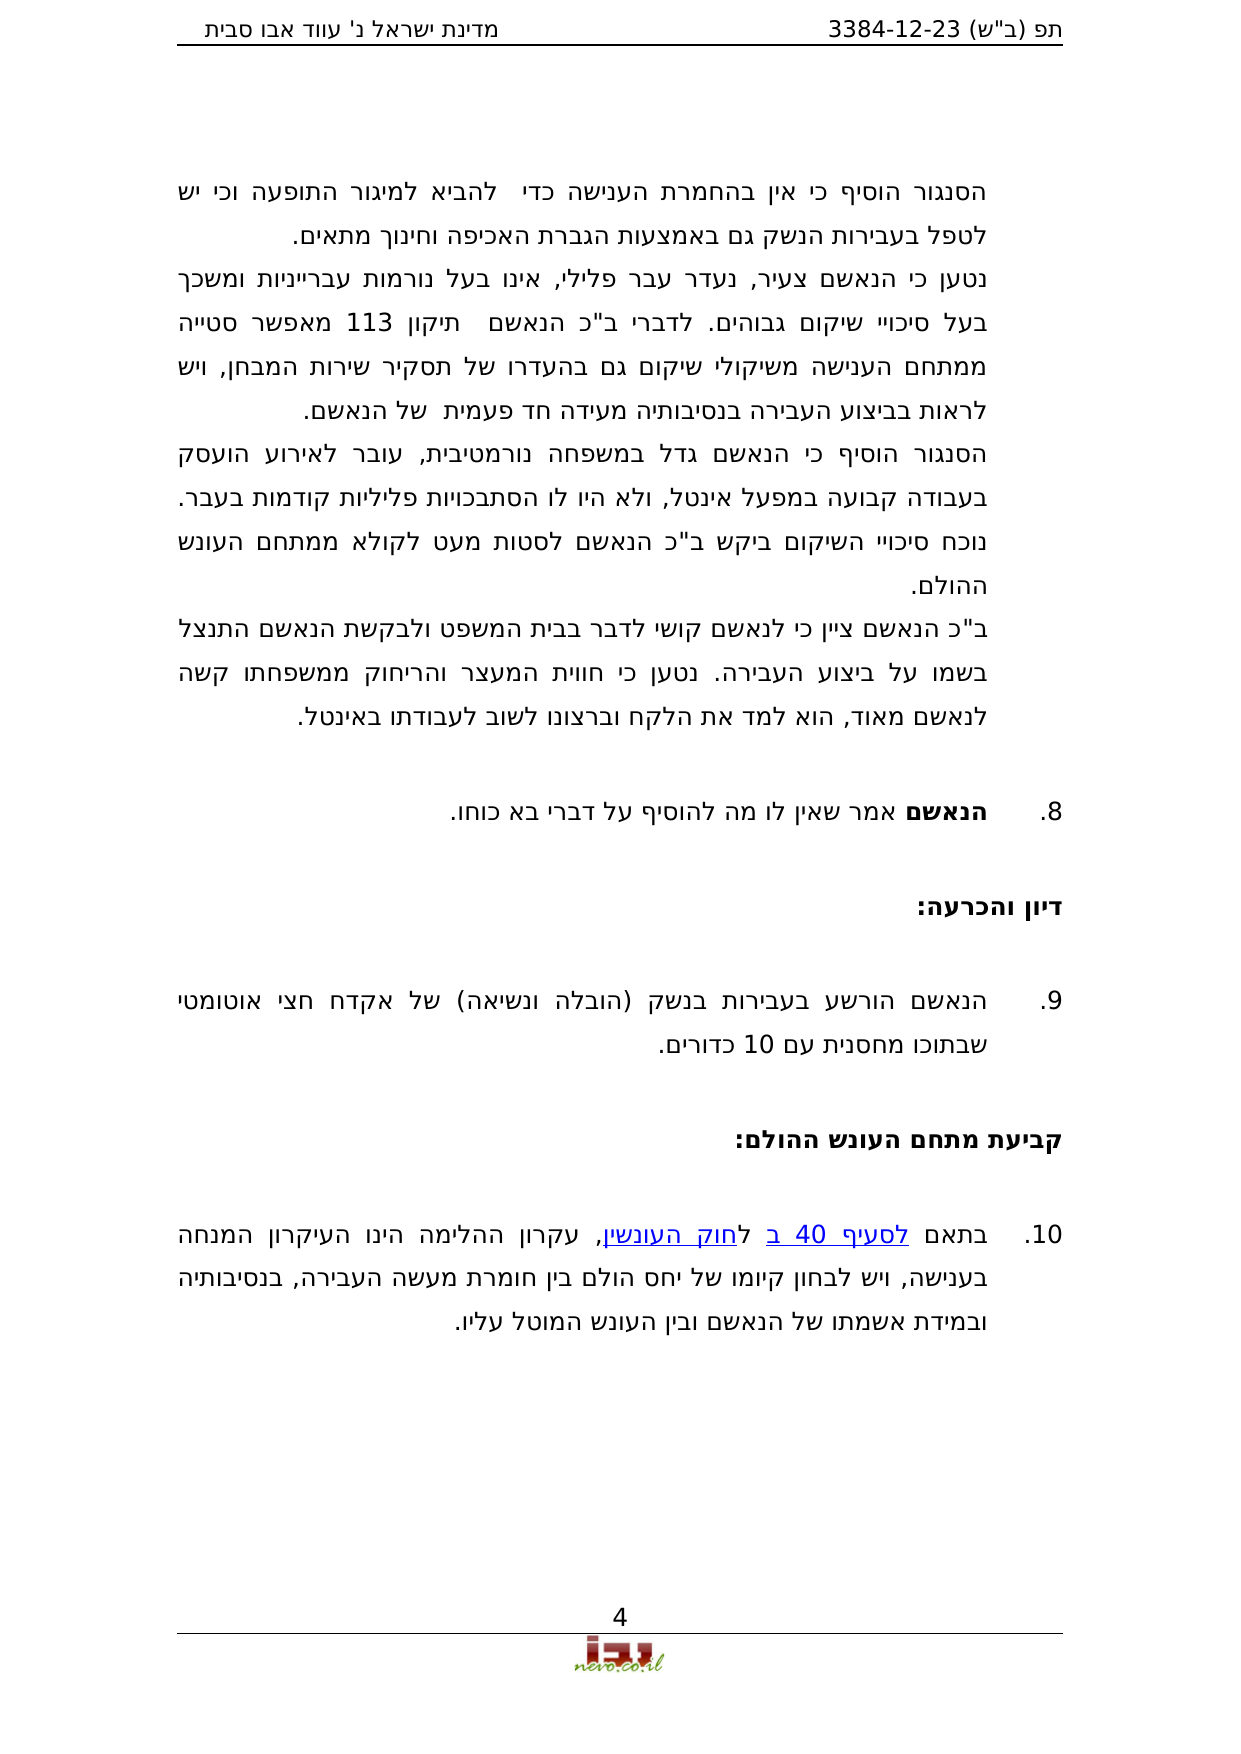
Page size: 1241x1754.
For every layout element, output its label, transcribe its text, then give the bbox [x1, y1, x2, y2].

text דיון והכרעה: [177, 892, 1063, 921]
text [177, 177, 988, 250]
text 10. בתאם לסעיף 40 ב לחוק העונשין, עקרון ההלימה הינו העיקרון המנחה בענישה, ויש לבחון קיומו של יחס הולם בין חומרת מעשה העבירה, בנסיבותיה ובמידת אשמתו של הנאשם ובין העונש המוטל עליו. [177, 1220, 1063, 1337]
picture [574, 1635, 666, 1673]
text הסנגור הוסיף כי הנאשם גדל במשפחה נורמטיבית, עובר לאירוע הועסק בעבודה קבועה במפעל אינטל, ולא היו לו הסתבכויות פליליות קודמות בעבר. נוכח סיכויי השיקום ביקש ב"כ הנאשם לסטות מעט לקולא ממתחם העונש ההולם. [177, 440, 988, 600]
text 8. הנאשם אמר שאין לו מה להוסיף על דברי בא כוחו. [177, 797, 1063, 826]
text 9. הנאשם הורשע בעבירות בנשק (הובלה ונשיאה) של אקדח חצי אוטומטי שבתוכו מחסנית עם 10 כדורים. [177, 987, 1063, 1059]
text ב"כ הנאשם ציין כי לנאשם קושי לדבר בבית המשפט ולבקשת הנאשם התנצל בשמו על ביצוע העבירה. נטען כי חווית המעצר והריחוק ממשפחתו קשה לנאשם מאוד, הוא למד את הלקח וברצונו לשוב לעבודתו באינטל. [177, 615, 988, 731]
text נטען כי הנאשם צעיר, נעדר עבר פלילי, אינו בעל נורמות עברייניות ומשכך בעל סיכויי שיקום גבוהים. לדברי ב"כ הנאשם תיקון 113 מאפשר סטייה ממתחם הענישה משיקולי שיקום גם בהעדרו של תסקיר שירות המבחן, ויש לראות בביצוע העבירה בנסיבותיה מעידה חד פעמית של הנאשם. [177, 265, 988, 425]
text קביעת מתחם העונש ההולם: [177, 1125, 1063, 1154]
